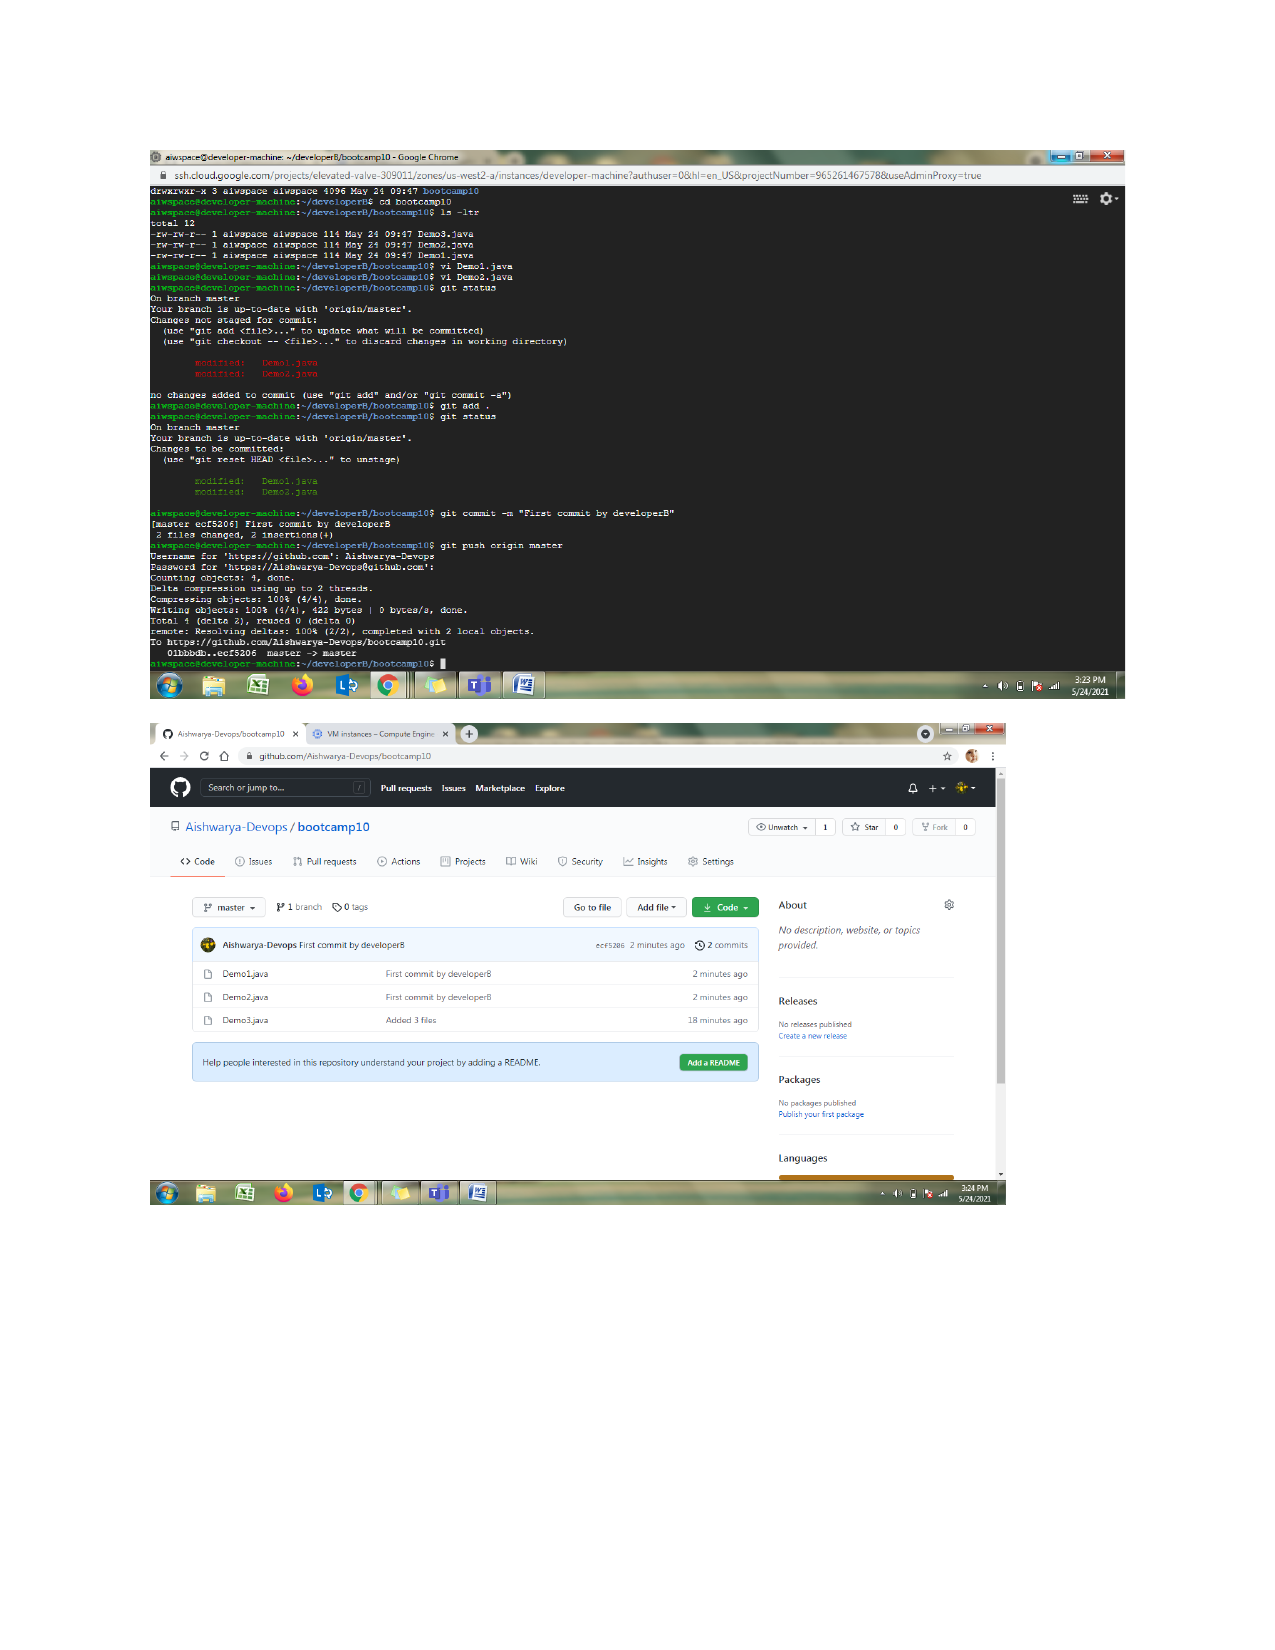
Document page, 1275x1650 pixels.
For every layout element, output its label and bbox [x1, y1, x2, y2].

picture [150, 150, 1125, 699]
picture [150, 723, 1006, 1205]
